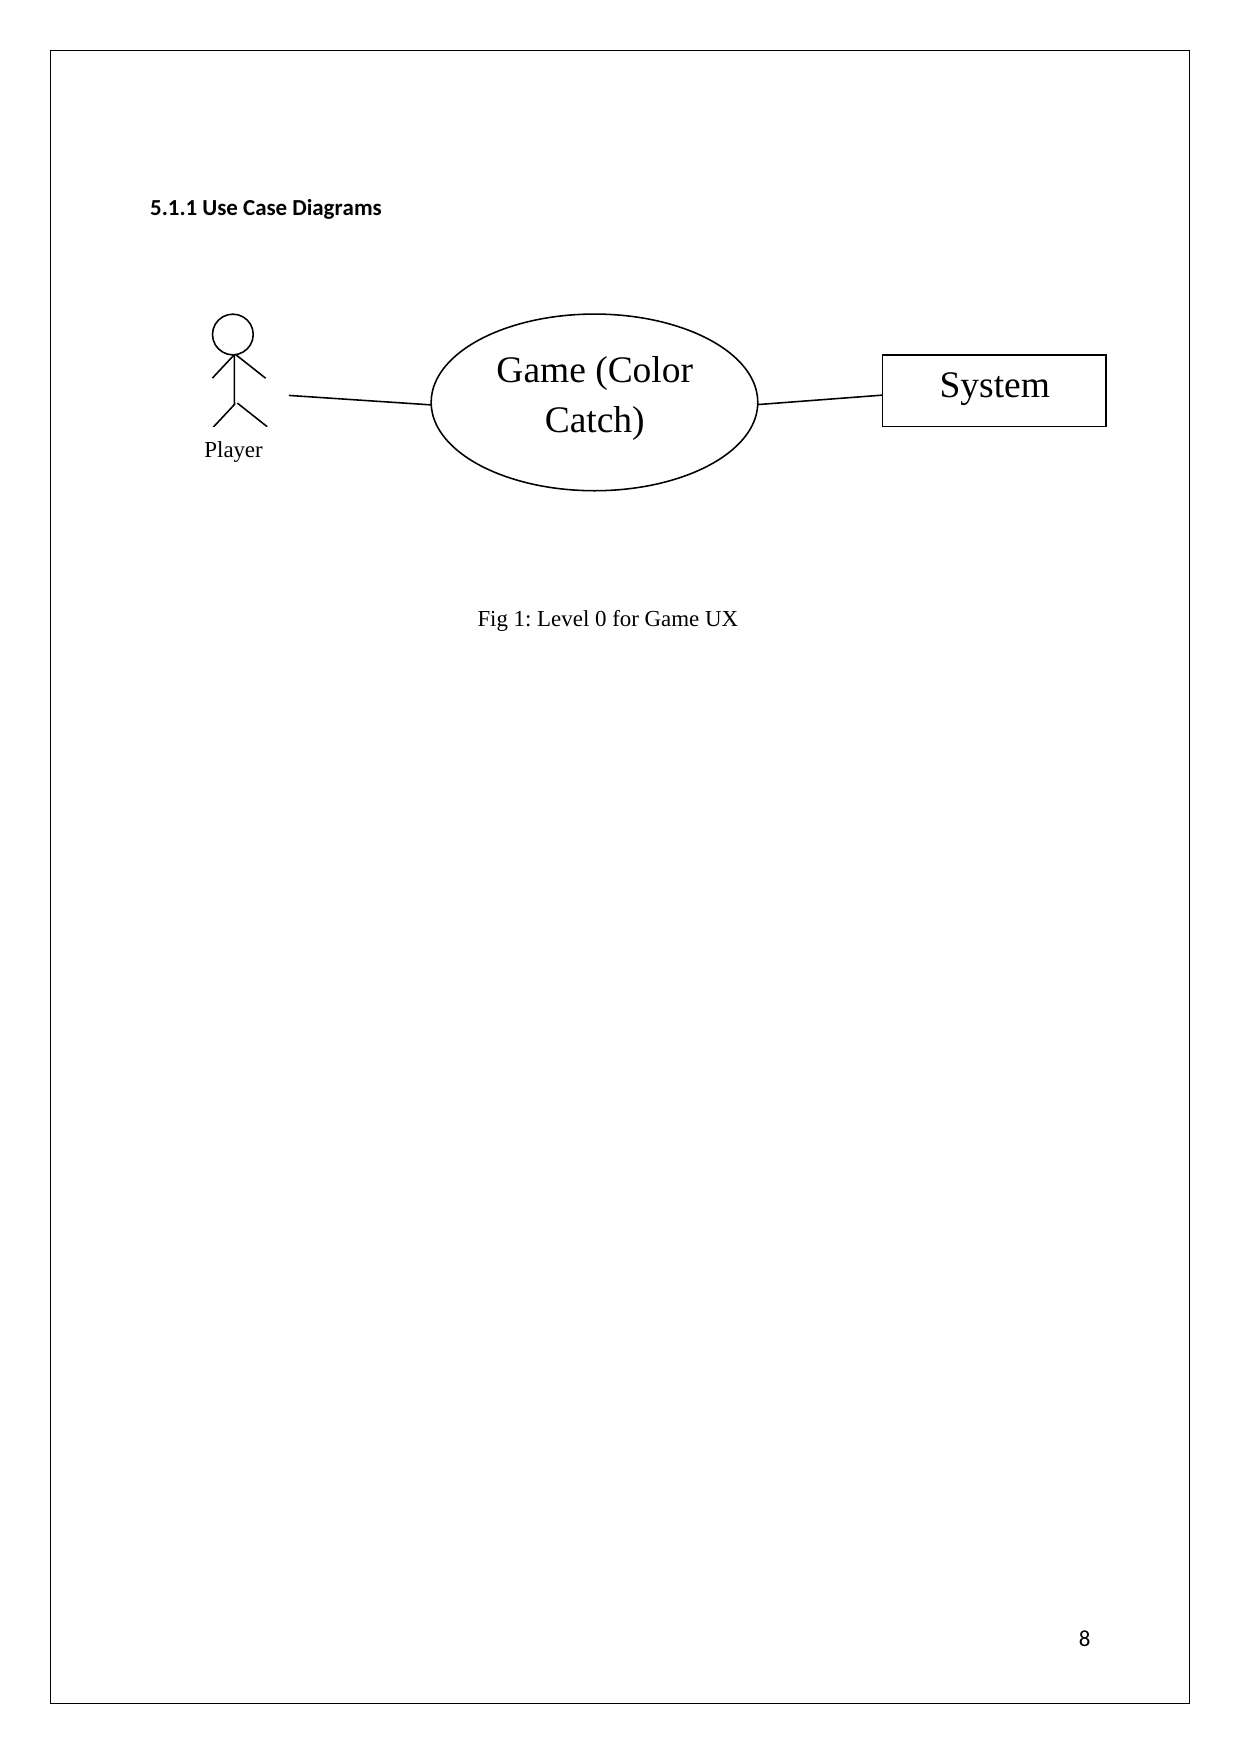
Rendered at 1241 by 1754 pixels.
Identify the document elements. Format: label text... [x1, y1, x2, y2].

text 5.1.1 Use Case Diagrams [150, 193, 1090, 221]
